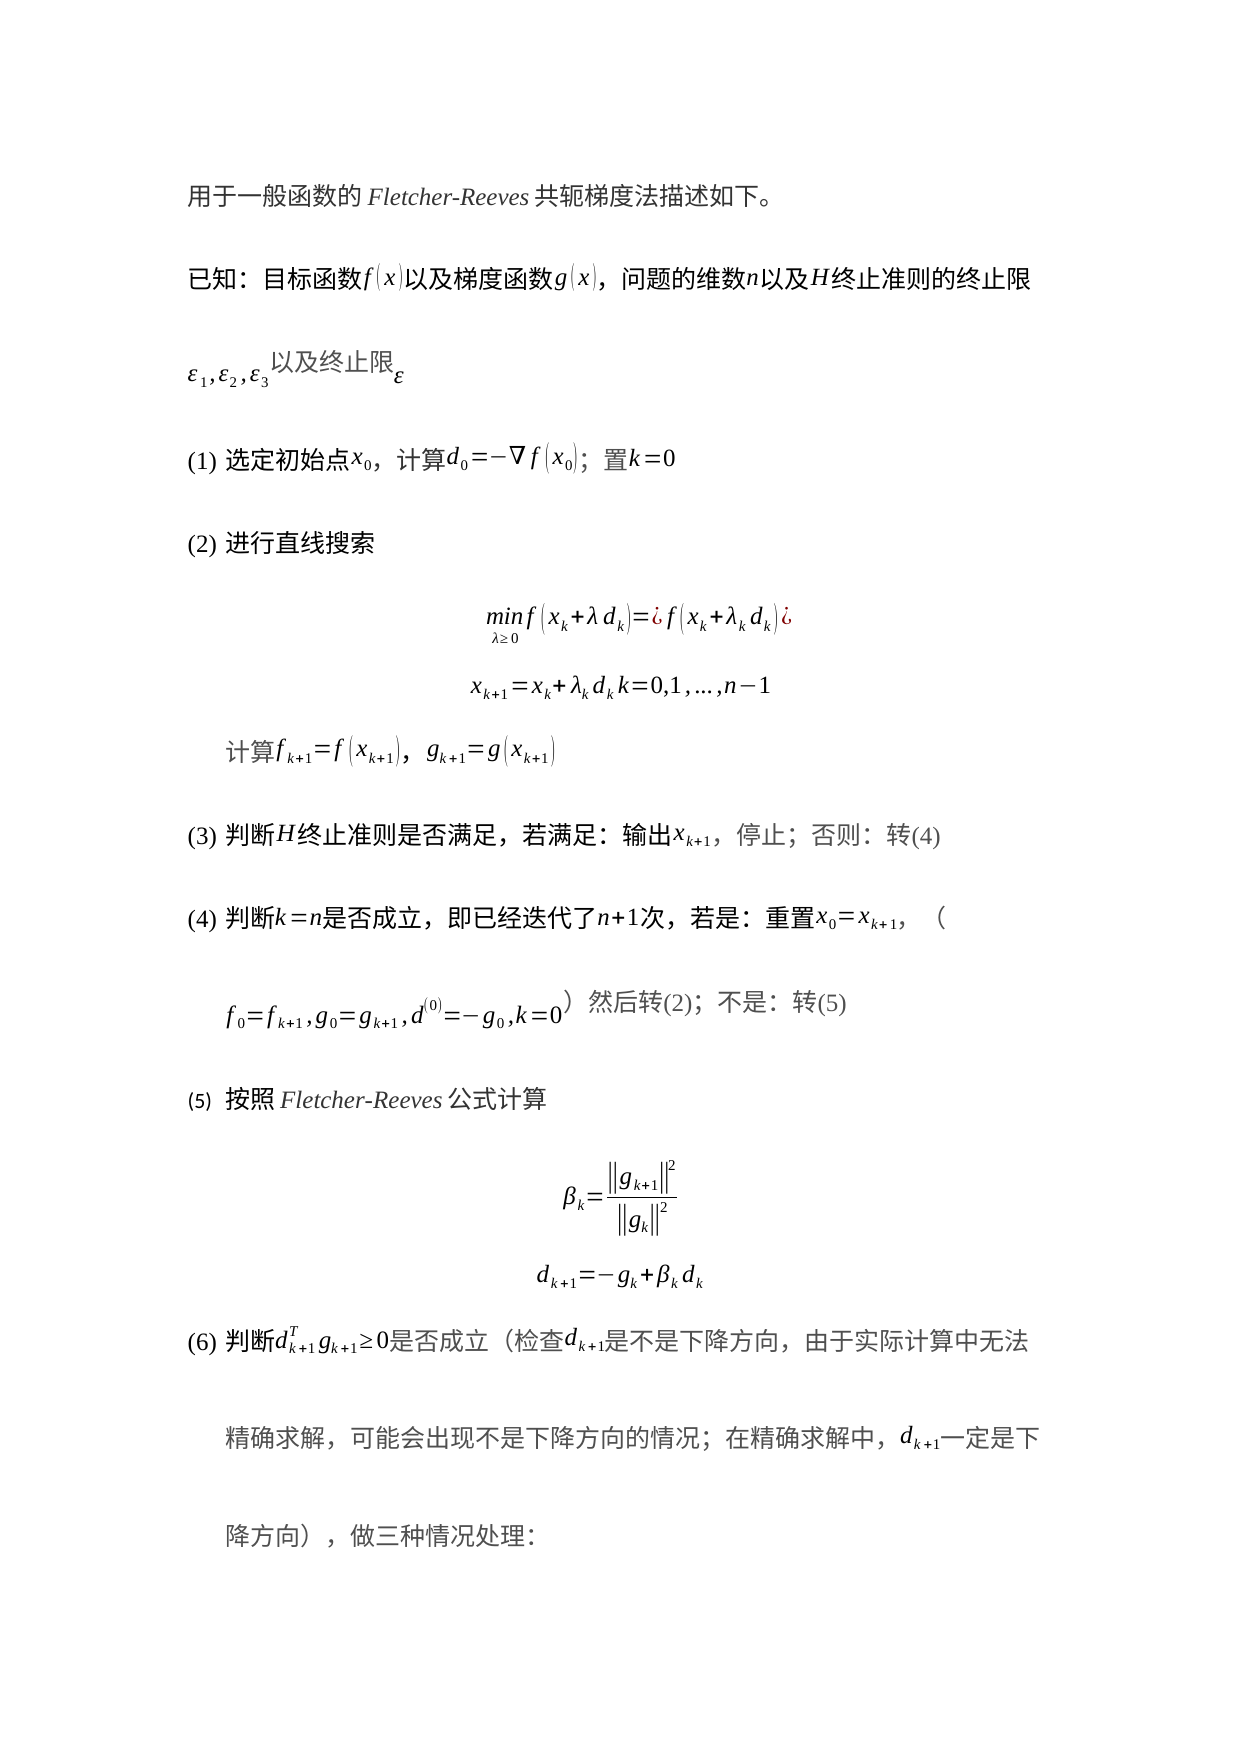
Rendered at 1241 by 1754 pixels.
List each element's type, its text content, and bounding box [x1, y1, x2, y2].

list 判断终止准则是否满足，若满足：输出，停止；否则：转(4) [187, 801, 1053, 866]
list 进行直线搜索 [187, 509, 1053, 574]
list 按照Fletcher-Reeves公式计算 [187, 1065, 1053, 1130]
text 已知：目标函数以及梯度函数，问题的维数以及终止准则的终止限以及终止限 [187, 245, 1053, 408]
list 计算， [225, 718, 1053, 783]
list 选定初始点，计算；置 [187, 426, 1053, 491]
list 判断是否成立（检查是不是下降方向，由于实际计算中无法精确求解，可能会出现不是下降方向的情况；在精确求解中，一定是下降方向），做三种情况处理： [187, 1307, 1053, 1567]
list 判断是否成立，即已经迭代了次，若是：重置，（）然后转(2)；不是：转(5) [187, 884, 1053, 1047]
text 用于一般函数的Fletcher-Reeves共轭梯度法描述如下。 [187, 162, 1053, 227]
